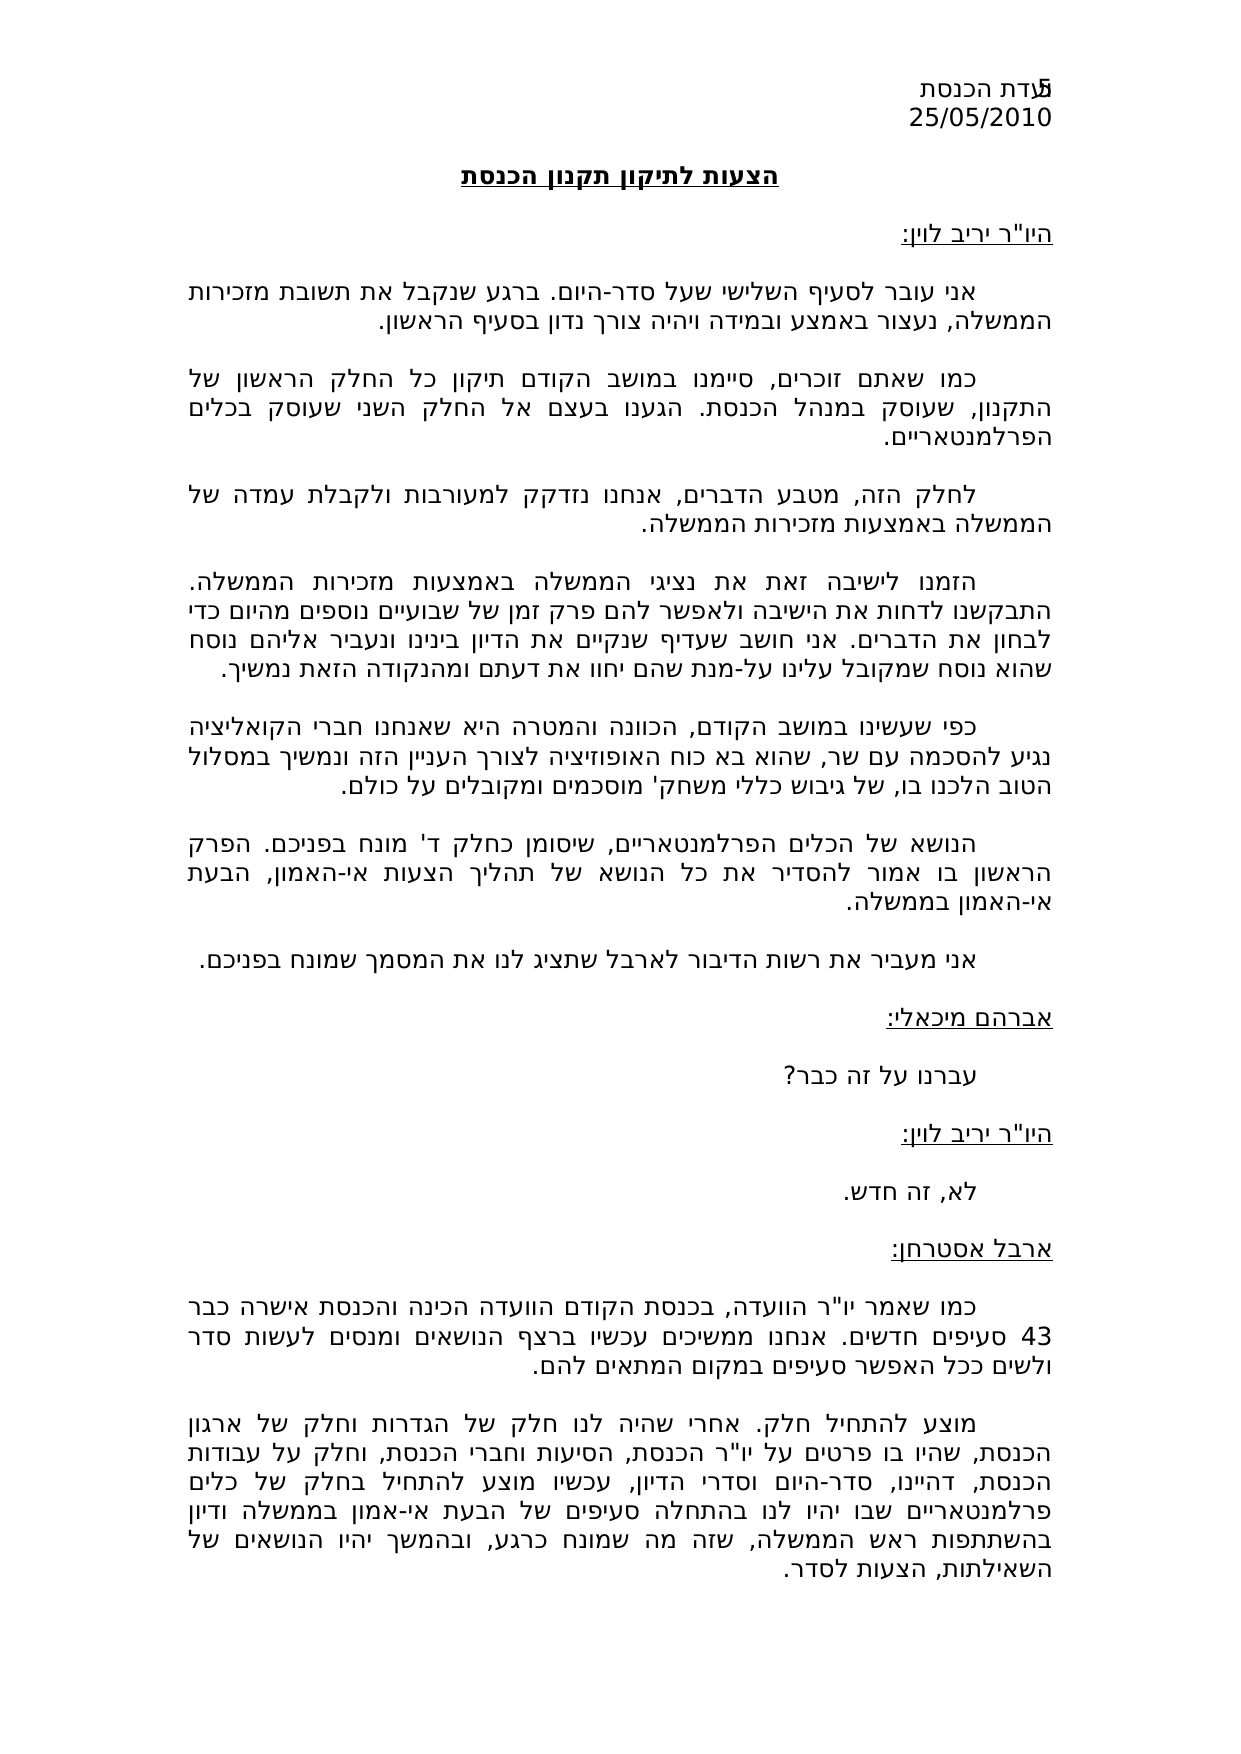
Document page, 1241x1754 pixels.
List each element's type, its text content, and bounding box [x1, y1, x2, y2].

text מוצע להתחיל חלק. אחרי שהיה לנו חלק של הגדרות וחלק של ארגון הכנסת, שהיו בו פרטים על יו"ר הכנסת, הסיעות וחברי הכנסת, וחלק על עבודות הכנסת, דהיינו, סדר-היום וסדרי הדיון, עכשיו מוצע להתחיל בחלק של כלים פרלמנטאריים שבו יהיו לנו בהתחלה סעיפים של הבעת אי-אמון בממשלה ודיון בהשתתפות ראש הממשלה, שזה מה שמונח כרגע, ובהמשך יהיו הנושאים של השאילתות, הצעות לסדר. [187, 1409, 1053, 1584]
text ארבל אסטרחן: [187, 1234, 1053, 1264]
text היו"ר יריב לוין: [187, 1119, 1053, 1148]
text הנושא של הכלים הפרלמנטאריים, שיסומן כחלק ד' מונח בפניכם. הפרק הראשון בו אמור להסדיר את כל הנושא של תהליך הצעות אי-האמון, הבעת אי-האמון בממשלה. [187, 829, 1053, 916]
text לחלק הזה, מטבע הדברים, אנחנו נזדקק למעורבות ולקבלת עמדה של הממשלה באמצעות מזכירות הממשלה. [187, 480, 1053, 538]
text אני עובר לסעיף השלישי שעל סדר-היום. ברגע שנקבל את תשובת מזכירות הממשלה, נעצור באמצע ובמידה ויהיה צורך נדון בסעיף הראשון. [187, 277, 1053, 335]
text עברנו על זה כבר? [187, 1061, 1053, 1090]
text כמו שאמר יו"ר הוועדה, בכנסת הקודם הוועדה הכינה והכנסת אישרה כבר 43 סעיפים חדשים. אנחנו ממשיכים עכשיו ברצף הנושאים ומנסים לעשות סדר ולשים ככל האפשר סעיפים במקום המתאים להם. [187, 1292, 1053, 1380]
text הצעות לתיקון תקנון הכנסת [187, 161, 1053, 190]
text הזמנו לישיבה זאת את נציגי הממשלה באמצעות מזכירות הממשלה. התבקשנו לדחות את הישיבה ולאפשר להם פרק זמן של שבועיים נוספים מהיום כדי לבחון את הדברים. אני חושב שעדיף שנקיים את הדיון בינינו ונעביר אליהם נוסח שהוא נוסח שמקובל עלינו על-מנת שהם יחוו את דעתם ומהנקודה הזאת נמשיך. [187, 567, 1053, 684]
text אני מעביר את רשות הדיבור לארבל שתציג לנו את המסמך שמונח בפניכם. [187, 945, 1053, 974]
text כמו שאתם זוכרים, סיימנו במושב הקודם תיקון כל החלק הראשון של התקנון, שעוסק במנהל הכנסת. הגענו בעצם אל החלק השני שעוסק בכלים הפרלמנטאריים. [187, 364, 1053, 451]
text כפי שעשינו במושב הקודם, הכוונה והמטרה היא שאנחנו חברי הקואליציה נגיע להסכמה עם שר, שהוא בא כוח האופוזיציה לצורך העניין הזה ונמשיך במסלול הטוב הלכנו בו, של גיבוש כללי משחק' מוסכמים ומקובלים על כולם. [187, 712, 1053, 800]
text היו"ר יריב לוין: [187, 219, 1053, 248]
text לא, זה חדש. [187, 1177, 1053, 1206]
text אברהם מיכאלי: [187, 1003, 1053, 1032]
